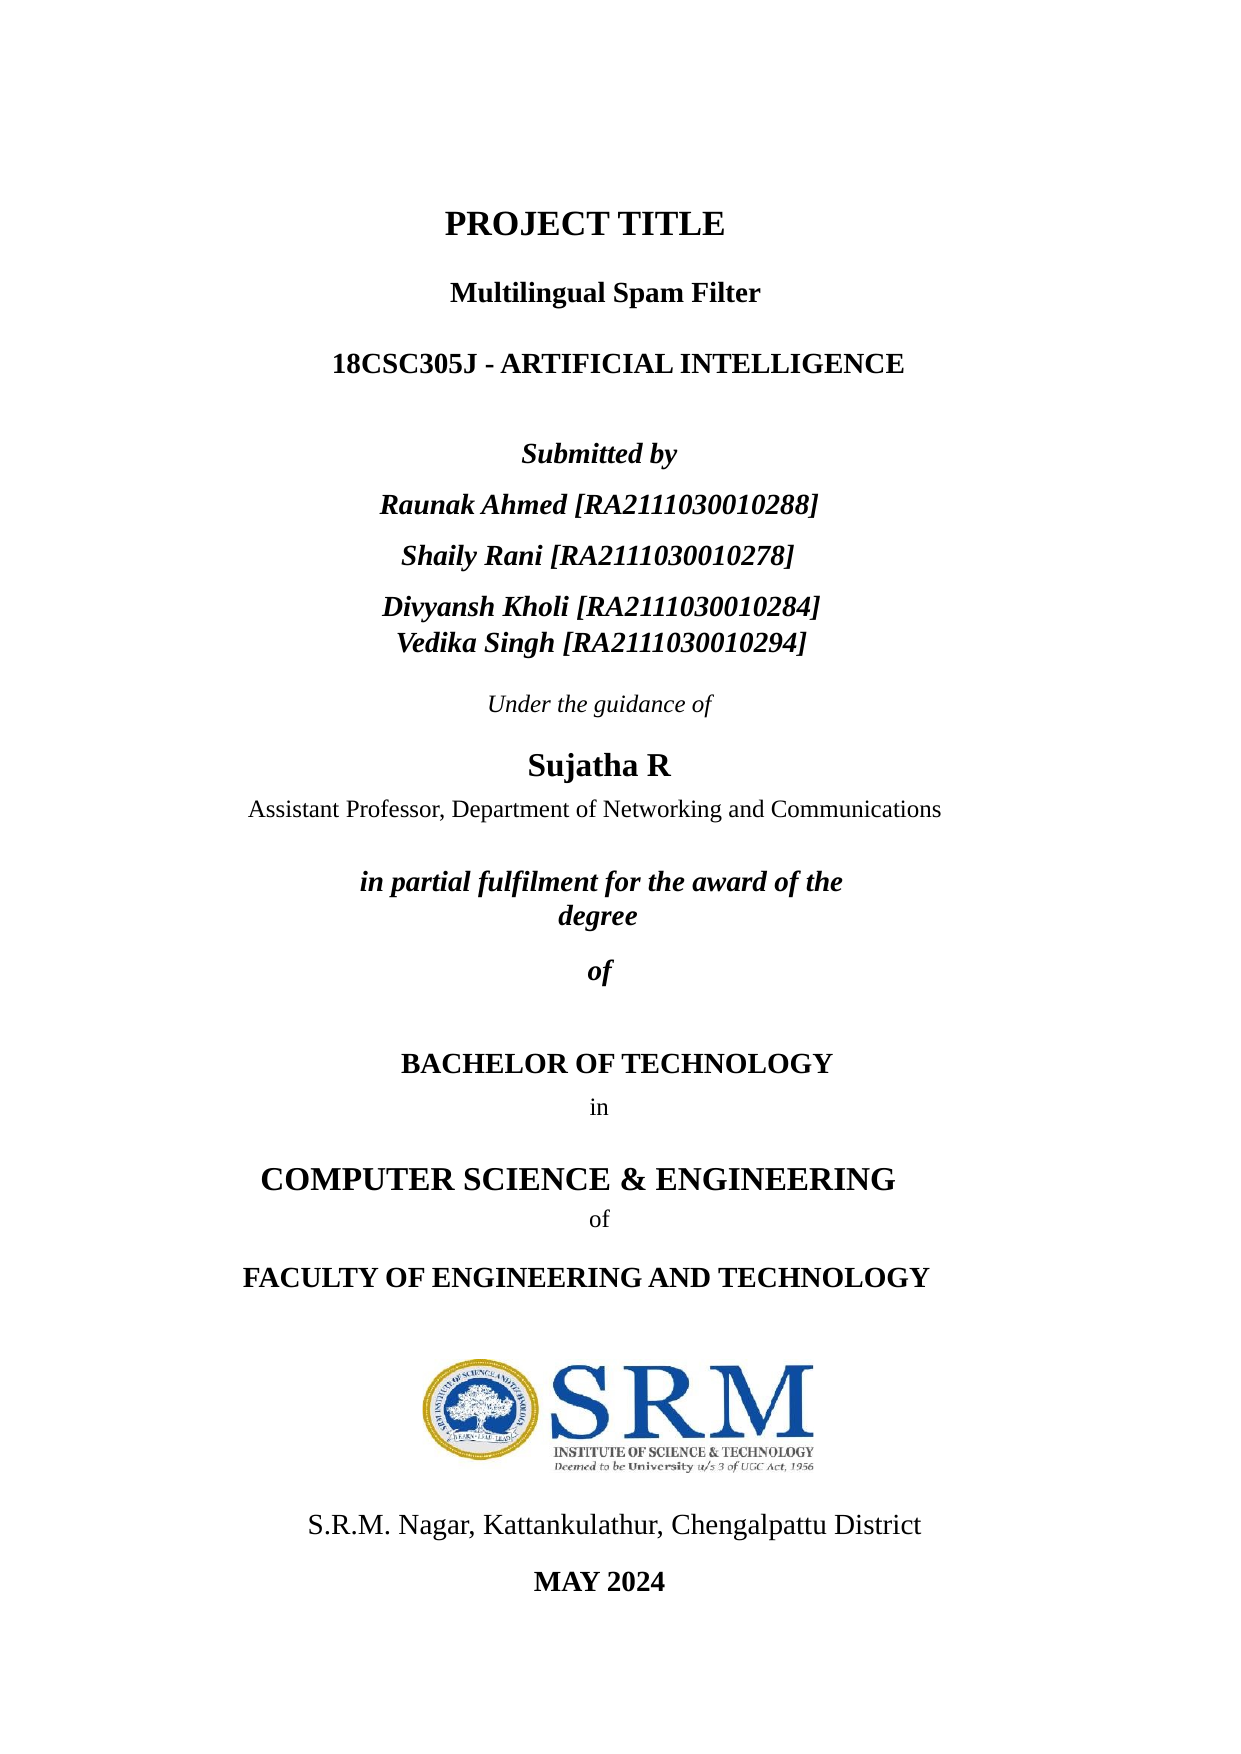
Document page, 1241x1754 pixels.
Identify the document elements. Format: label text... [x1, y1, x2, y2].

subtitle Sujatha R [101, 745, 1097, 783]
text Submitted by [71, 436, 1128, 470]
text Vedika Singh [RA2111030010294] [71, 625, 1135, 658]
text BACHELOR OF TECHNOLOGY [401, 1046, 1167, 1079]
subtitle COMPUTER SCIENCE & ENGINEERING [71, 1159, 896, 1198]
text in [71, 1092, 1127, 1120]
text Raunak Ahmed [RA2111030010288] [71, 487, 1127, 521]
text S.R.M. Nagar, Kattankulathur, Chengalpattu District [307, 1507, 1167, 1541]
text Assistant Professor, Department of Networking and Communications [71, 794, 942, 823]
text of [71, 1204, 1128, 1233]
text Multilingual Spam Filter [71, 275, 1167, 308]
text of [71, 953, 1128, 987]
text Under the guidance of [71, 689, 1127, 718]
subtitle FACULTY OF ENGINEERING AND TECHNOLOGY [71, 1260, 930, 1294]
text Shaily Rani [RA2111030010278] [71, 538, 1127, 571]
text Divyansh Kholi [RA2111030010284] [71, 589, 1135, 622]
text MAY 2024 [71, 1564, 1128, 1597]
text 18CSC305J - ARTIFICIAL INTELLIGENCE [332, 347, 1167, 380]
picture [422, 1359, 814, 1473]
text PROJECT TITLE [71, 202, 1099, 243]
subtitle in partial fulfilment for the award of the degree [71, 864, 872, 931]
